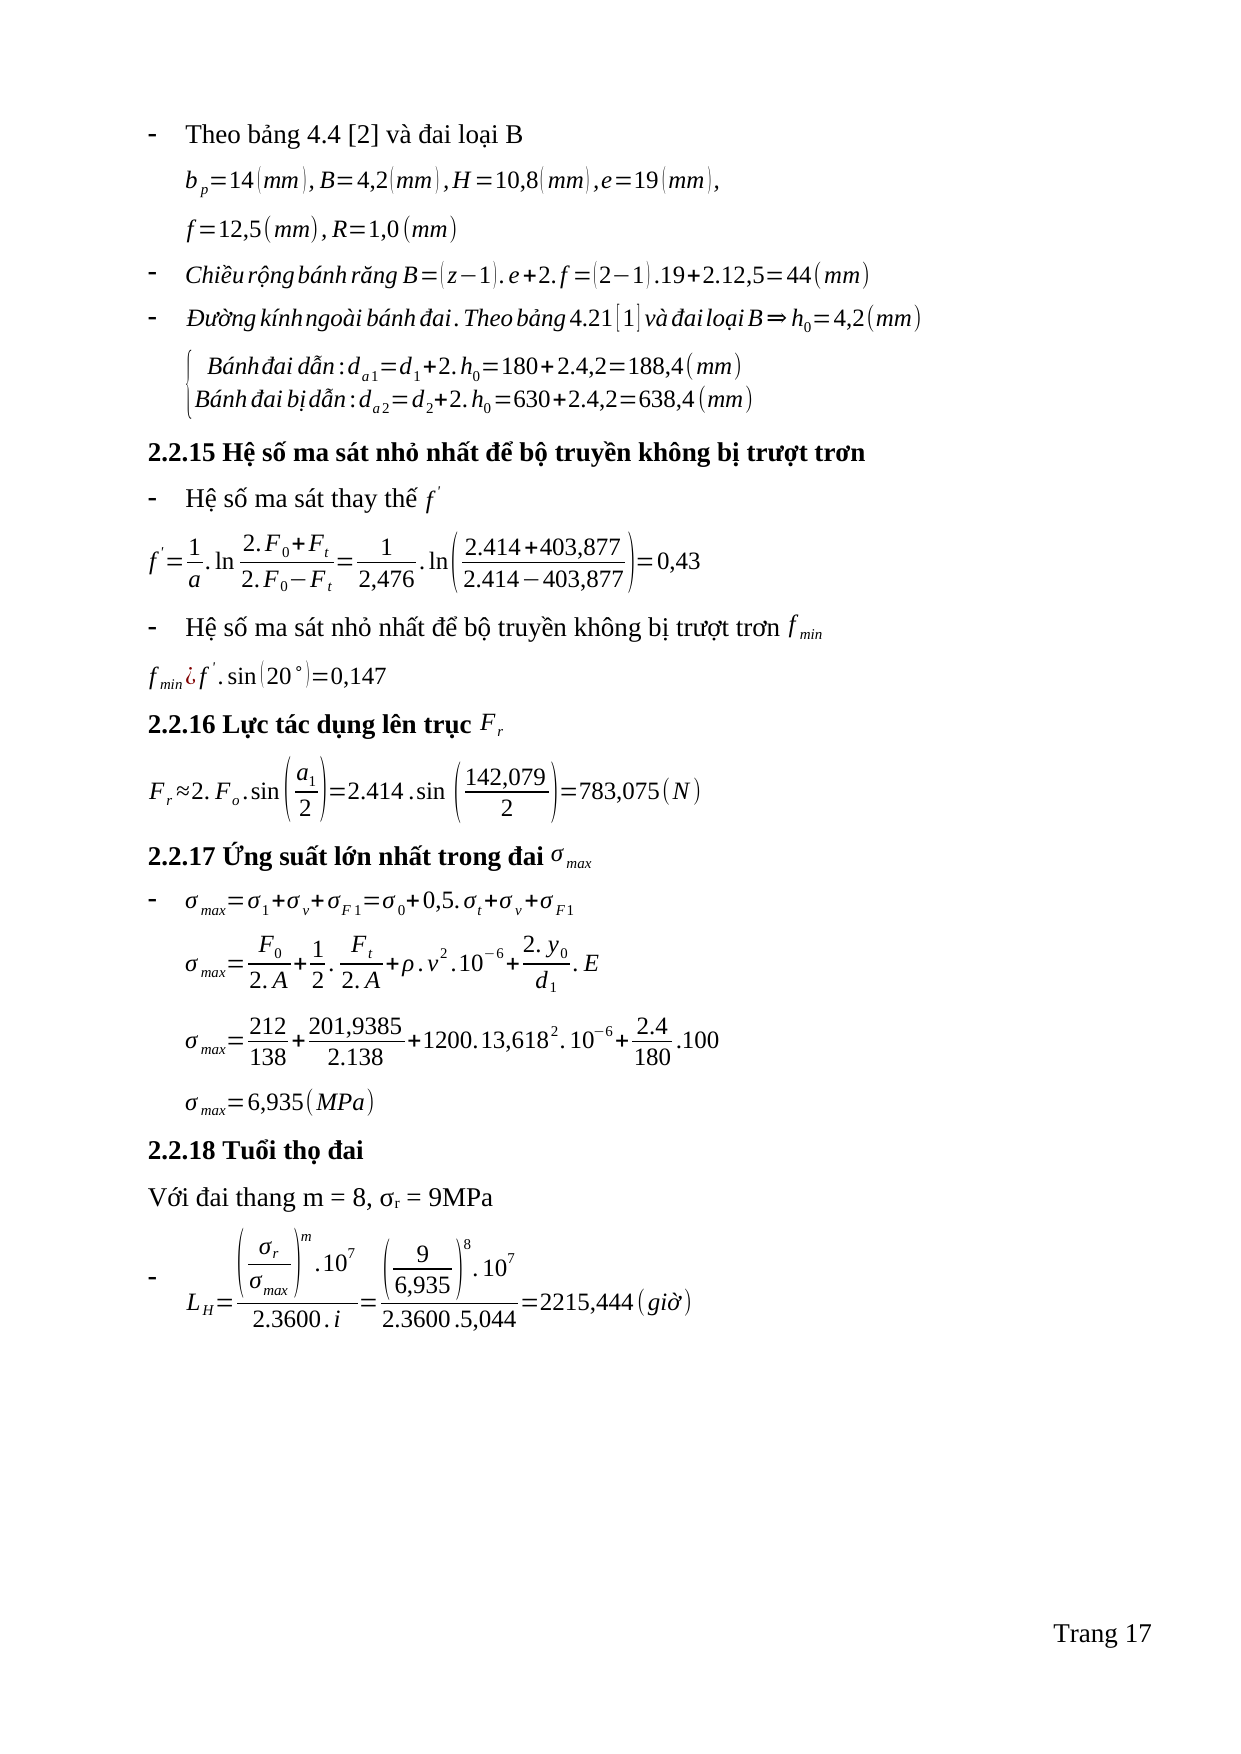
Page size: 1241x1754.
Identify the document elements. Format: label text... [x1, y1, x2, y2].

text 2.2.17 Ứng suất lớn nhất trong đai [148, 840, 1152, 871]
list Theo bảng 4.4 [2] và đai loại B [148, 118, 1152, 149]
list Hệ số ma sát thay thế [148, 482, 1152, 513]
text Với đai thang m = 8, σr = 9MPa [148, 1181, 1152, 1212]
text 2.2.15 Hệ số ma sát nhỏ nhất để bộ truyền không bị trượt trơn [148, 436, 1152, 467]
list Hệ số ma sát nhỏ nhất để bộ truyền không bị trượt trơn [148, 611, 1152, 642]
text 2.2.16 Lực tác dụng lên trục [148, 708, 1152, 740]
text 2.2.18 Tuổi thọ đai [148, 1134, 1152, 1166]
